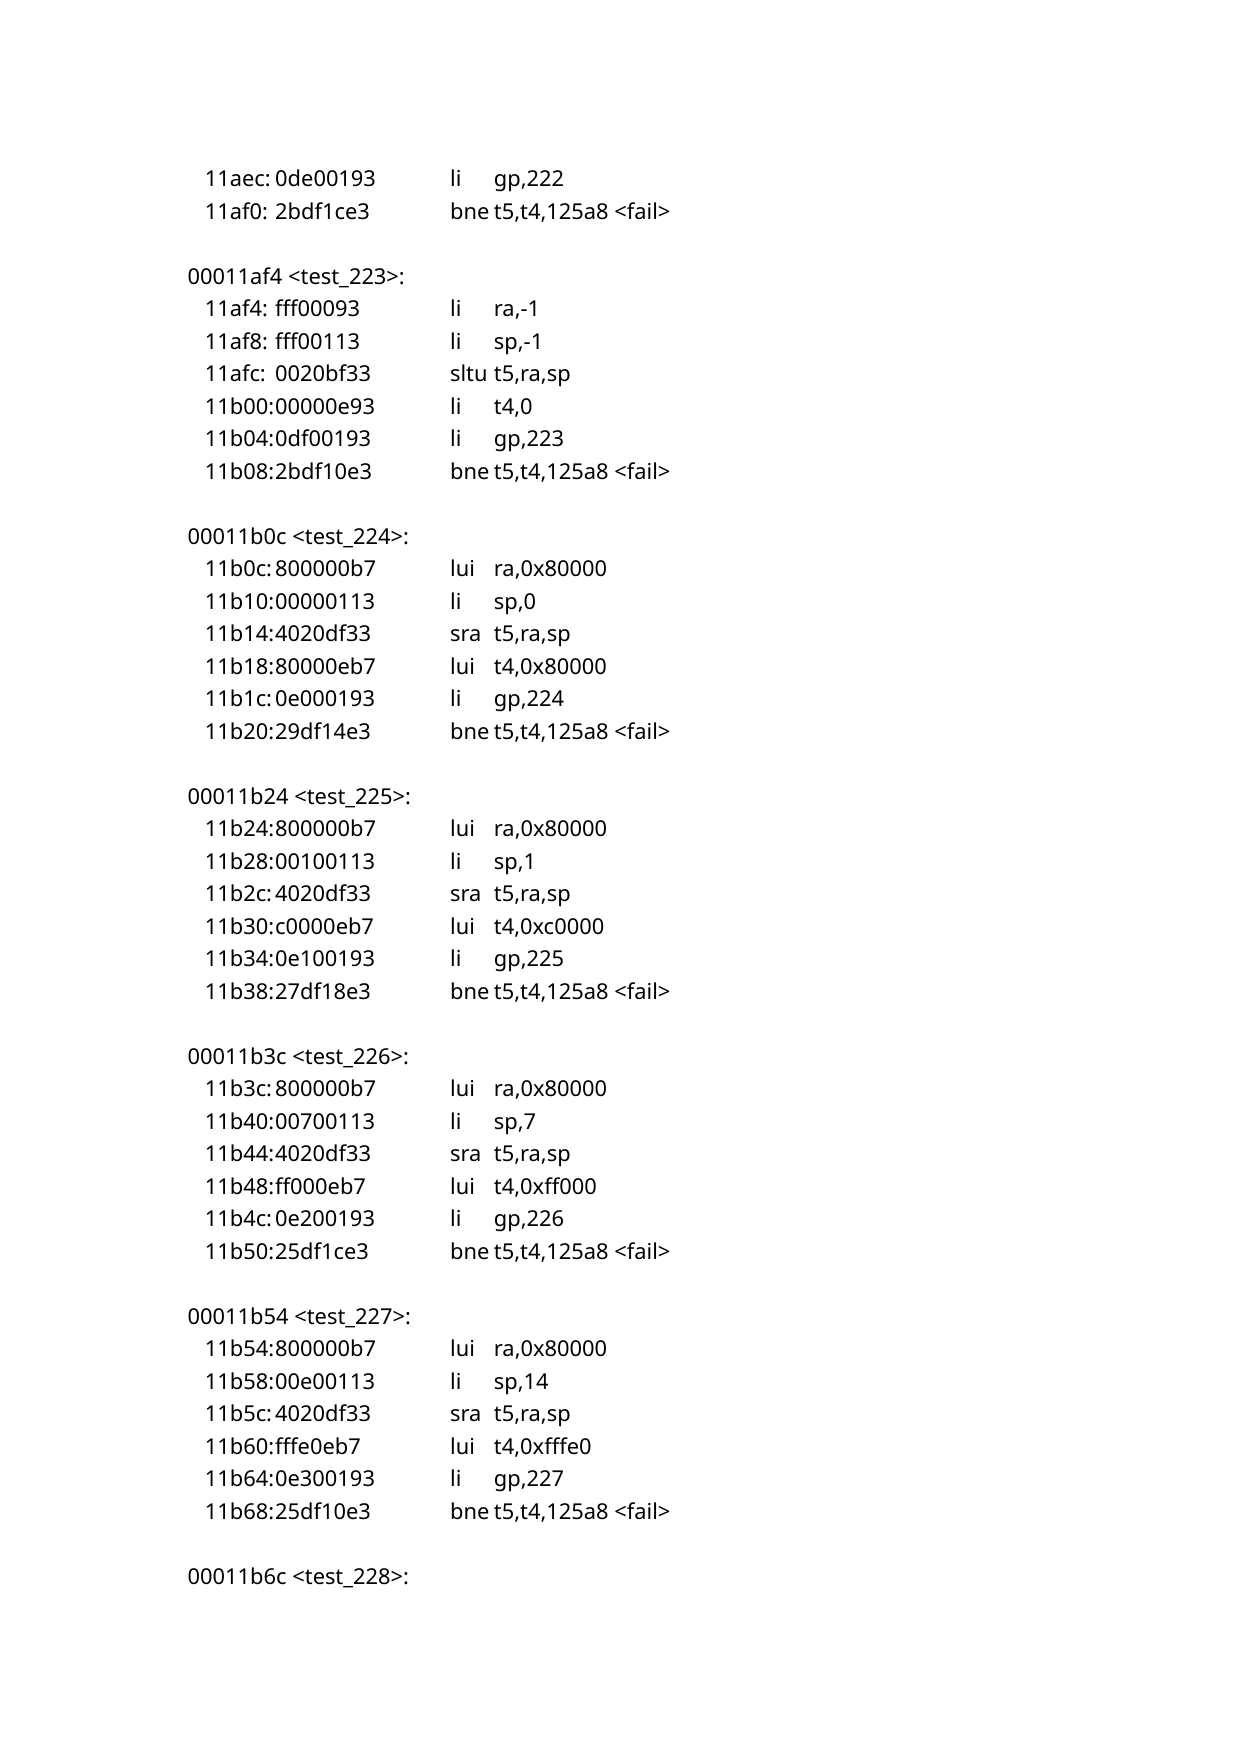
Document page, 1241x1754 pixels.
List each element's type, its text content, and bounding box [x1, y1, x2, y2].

text 11b60: fffe0eb7 lui t4,0xfffe0 [187, 1429, 1053, 1462]
text 11af4: fff00093 li ra,-1 [187, 292, 1053, 324]
text 00011b24 <test_225>: [187, 779, 1053, 812]
text 00011b6c <test_228>: [187, 1559, 1053, 1592]
text 11b44: 4020df33 sra t5,ra,sp [187, 1137, 1053, 1169]
text 11b00: 00000e93 li t4,0 [187, 389, 1053, 422]
text 11b08: 2bdf10e3 bne t5,t4,125a8 <fail> [187, 454, 1053, 487]
text 11b50: 25df1ce3 bne t5,t4,125a8 <fail> [187, 1234, 1053, 1267]
text 11b04: 0df00193 li gp,223 [187, 422, 1053, 454]
text 11af0: 2bdf1ce3 bne t5,t4,125a8 <fail> [187, 194, 1053, 227]
text 11b1c: 0e000193 li gp,224 [187, 682, 1053, 714]
text 11b40: 00700113 li sp,7 [187, 1104, 1053, 1137]
text 11b68: 25df10e3 bne t5,t4,125a8 <fail> [187, 1494, 1053, 1527]
text 11b2c: 4020df33 sra t5,ra,sp [187, 877, 1053, 909]
text 11b64: 0e300193 li gp,227 [187, 1462, 1053, 1494]
text 11aec: 0de00193 li gp,222 [187, 162, 1053, 194]
text 00011b0c <test_224>: [187, 519, 1053, 552]
text 11af8: fff00113 li sp,-1 [187, 324, 1053, 357]
text 11b28: 00100113 li sp,1 [187, 844, 1053, 877]
text 11b4c: 0e200193 li gp,226 [187, 1202, 1053, 1234]
text 11b54: 800000b7 lui ra,0x80000 [187, 1332, 1053, 1364]
text 11b48: ff000eb7 lui t4,0xff000 [187, 1169, 1053, 1202]
text 00011b54 <test_227>: [187, 1299, 1053, 1332]
text 11b38: 27df18e3 bne t5,t4,125a8 <fail> [187, 974, 1053, 1007]
text 11afc: 0020bf33 sltu t5,ra,sp [187, 357, 1053, 389]
text 11b14: 4020df33 sra t5,ra,sp [187, 617, 1053, 649]
text 11b10: 00000113 li sp,0 [187, 584, 1053, 617]
text 11b34: 0e100193 li gp,225 [187, 942, 1053, 974]
text 11b18: 80000eb7 lui t4,0x80000 [187, 649, 1053, 682]
text 11b3c: 800000b7 lui ra,0x80000 [187, 1072, 1053, 1104]
text 11b30: c0000eb7 lui t4,0xc0000 [187, 909, 1053, 942]
text 11b5c: 4020df33 sra t5,ra,sp [187, 1397, 1053, 1429]
text 00011af4 <test_223>: [187, 259, 1053, 292]
text 00011b3c <test_226>: [187, 1039, 1053, 1072]
text 11b58: 00e00113 li sp,14 [187, 1364, 1053, 1397]
text 11b0c: 800000b7 lui ra,0x80000 [187, 552, 1053, 584]
text 11b24: 800000b7 lui ra,0x80000 [187, 812, 1053, 844]
text 11b20: 29df14e3 bne t5,t4,125a8 <fail> [187, 714, 1053, 747]
